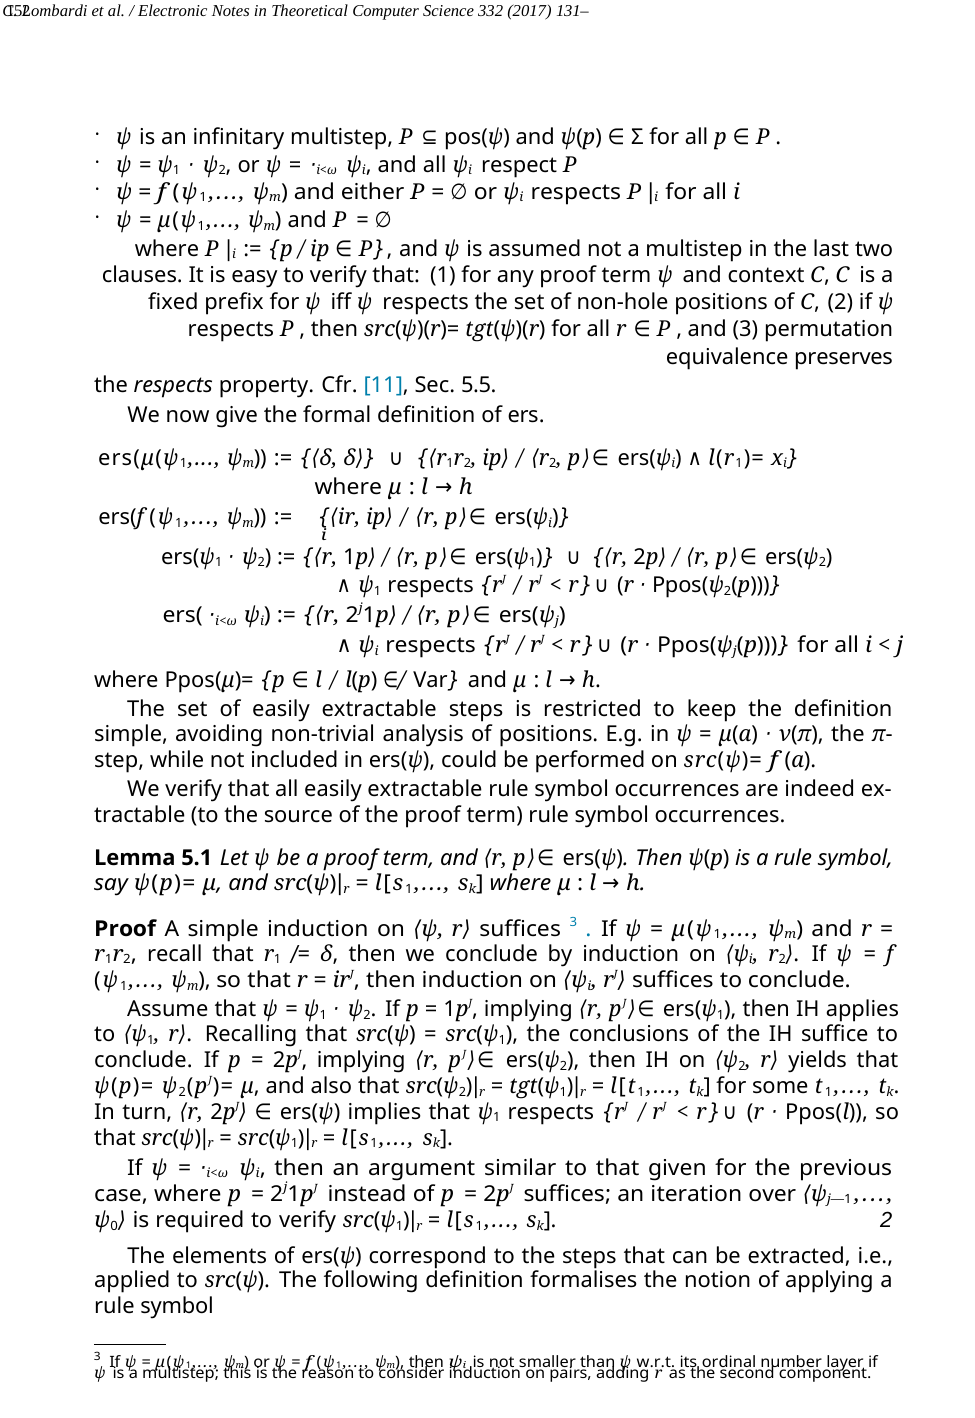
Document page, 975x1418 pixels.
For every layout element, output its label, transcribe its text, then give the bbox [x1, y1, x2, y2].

text The elements of ers(ψ) correspond to the steps that can be extracted, i.e., applied to src(ψ). The following definition formalises the notion of applying a rule symbol [94, 1242, 893, 1320]
text where Ppos(μ)= {p ∈ l / l(p) ∈/ Var} and μ : l → h. [94, 663, 923, 693]
text We now give the formal definition of ers. [127, 397, 923, 429]
text Lemma 5.1 Let ψ be a proof term, and ⟨r, p⟩∈ ers(ψ). Then ψ(p) is a rule symbol, say ψ(p)= μ, and src(ψ)|r = l[s1,..., sk] where μ : l → h. [94, 845, 893, 897]
text Proof A simple induction on ⟨ψ, r⟩ suffices 3 . If ψ = μ(ψ1,..., ψm) and r = r1r2, recall that r1 /= δ, then we conclude by induction on ⟨ψi, r2⟩. If ψ = f (ψ1,..., ψm), so that r = irj, then induction on ⟨ψi, rj⟩ suffices to conclude. [94, 915, 893, 994]
text ∧ ψ1 respects {rj / rj < r}∪ (r · Ppos(ψ2(p)))} [336, 569, 923, 598]
list ψ = ψ1 · ψ2, or ψ = ·i<ω ψi, and all ψi respect P [95, 151, 923, 177]
text The set of easily extractable steps is restricted to keep the definition simple, avoiding non-trivial analysis of positions. E.g. in ψ = μ(a) · ν(π), the π-step, while not included in ers(ψ), could be performed on src(ψ)= f (a). [94, 695, 893, 774]
text ers(ψ1 · ψ2) := {⟨r, 1p⟩ / ⟨r, p⟩∈ ers(ψ1)} ∪ {⟨r, 2p⟩ / ⟨r, p⟩∈ ers(ψ2) [161, 543, 923, 569]
text ers(μ(ψ1,..., ψm)) := {⟨δ, δ⟩} ∪ {⟨r1r2, ip⟩ / ⟨r2, p⟩∈ ers(ψi) ∧ l(r1)= xi} [98, 440, 923, 471]
text If ψ = ·i<ω ψi, then an argument similar to that given for the previous case, where p = 2j1pj instead of p = 2pj suffices; an iteration over ⟨ψj—1,..., ψ0⟩ is required to verify src(ψ1)|r = l[s1,..., sk]. 2 [94, 1154, 893, 1234]
text We verify that all easily extractable rule symbol occurrences are indeed ex- tractable (to the source of the proof term) rule symbol occurrences. [94, 775, 893, 829]
text where μ : l → h [314, 471, 923, 500]
text ers( ·i<ω ψi) := {⟨r, 2j1p⟩ / ⟨r, p⟩∈ ers(ψj) [162, 598, 923, 628]
text 3 If ψ = μ(ψ1,..., ψm) or ψ = f (ψ1,..., ψm), then ψi is not smaller than ψ w.r.t. its ordinal number layer if ψ is a multistep; this is the reason to consider induction on pairs, adding r as the second component. [94, 1356, 893, 1383]
text where P |i := {p / ip ∈ P}, and ψ is assumed not a multistep in the last two clauses. It is easy to verify that: (1) for any proof term ψ and context C, C is a fixed prefix for ψ iff ψ respects the set of non-hole positions of C, (2) if ψ respects P , then src(ψ)(r)= tgt(ψ)(r) for all r ∈ P , and (3) permutation equivalence preserves [95, 234, 893, 370]
list ψ = f (ψ1,..., ψm) and either P = ∅ or ψi respects P |i for all i [95, 177, 923, 204]
text the respects property. Cfr. [11], Sec. 5.5. [94, 370, 923, 397]
list ψ = μ(ψ1,..., ψm) and P = ∅ [95, 204, 923, 233]
text ∧ ψi respects {rj / rj < r}∪ (r · Ppos(ψj(p)))} for all i < j [336, 628, 923, 658]
text Assume that ψ = ψ1 · ψ2. If p = 1pj, implying ⟨r, pj⟩∈ ers(ψ1), then IH applies to ⟨ψ1, r⟩. Recalling that src(ψ) = src(ψ1), the conclusions of the IH suffice to conclude. If p = 2pj, implying ⟨r, pj⟩∈ ers(ψ2), then IH on ⟨ψ2, r⟩ yields that ψ(p)= ψ2(pj)= μ, and also that src(ψ2)|r = tgt(ψ1)|r = l[t1,..., tk] for some t1,..., tk. In turn, ⟨r, 2pj⟩ ∈ ers(ψ) implies that ψ1 respects {rj / rj < r}∪ (r · Ppos(l)), so that src(ψ)|r = src(ψ1)|r = l[s1,..., sk]. [94, 996, 899, 1151]
text ers(f (ψ1,..., ψm)) := {⟨ir, ip⟩ / ⟨r, p⟩∈ ers(ψi)} [98, 500, 923, 531]
list ψ is an infinitary multistep, P ⊆ pos(ψ) and ψ(p) ∈ Σ for all p ∈ P . [95, 122, 923, 151]
